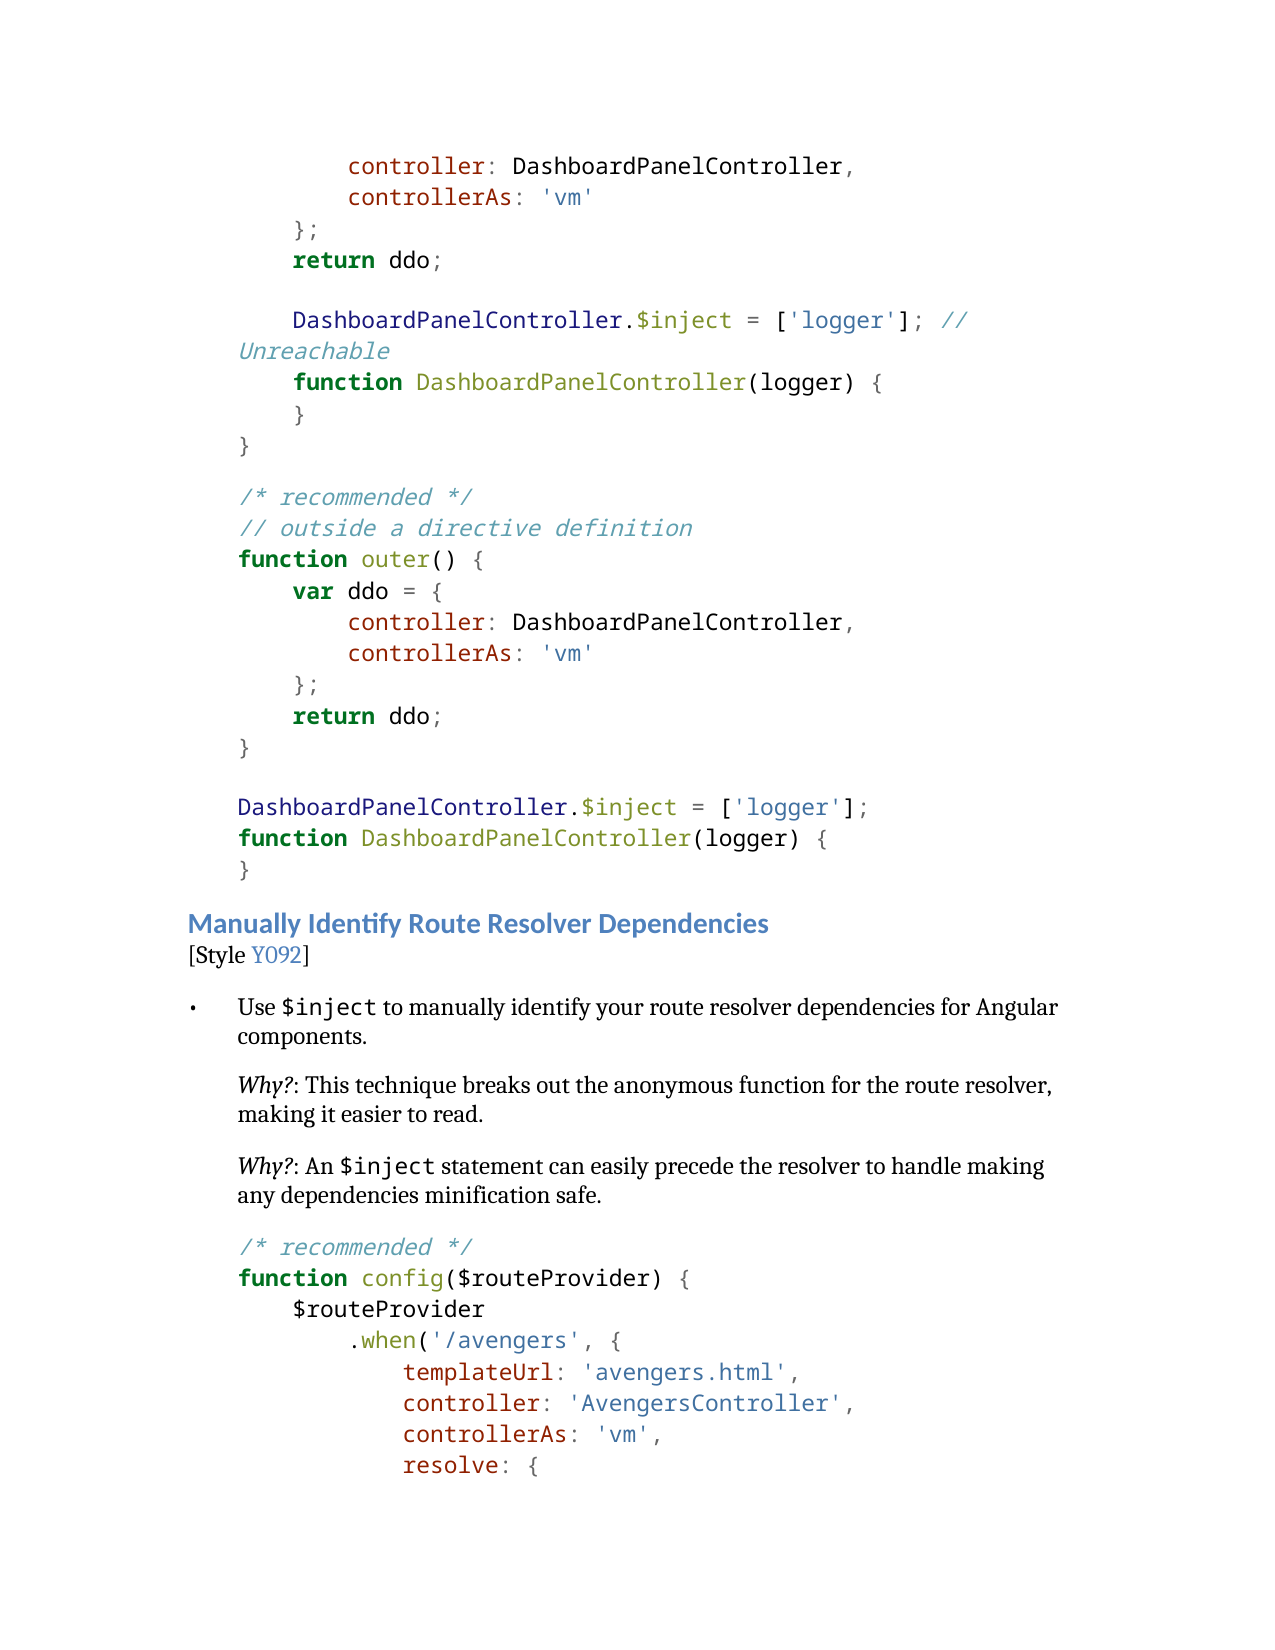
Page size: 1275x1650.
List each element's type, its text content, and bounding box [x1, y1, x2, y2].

subtitle Manually Identify Route Resolver Dependencies [187, 905, 1087, 941]
text [Style Y092] [187, 941, 1087, 970]
list Use $inject to manually identify your route resolver dependencies for Angular components. [187, 991, 1087, 1051]
list Why?: An $inject statement can easily precede the resolver to handle making any dependencies minification safe. [187, 1150, 1087, 1210]
list Why?: This technique breaks out the anonymous function for the route resolver, making it easier to read. [187, 1071, 1087, 1129]
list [187, 1231, 1087, 1481]
list /* recommended */ // outside a directive definition function outer() { var ddo = { controller: DashboardPanelController, controllerAs: 'vm' }; return ddo; } DashboardPanelController.$inject = ['logger']; function DashboardPanelController(logger) { } [187, 481, 1087, 884]
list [187, 150, 1087, 460]
